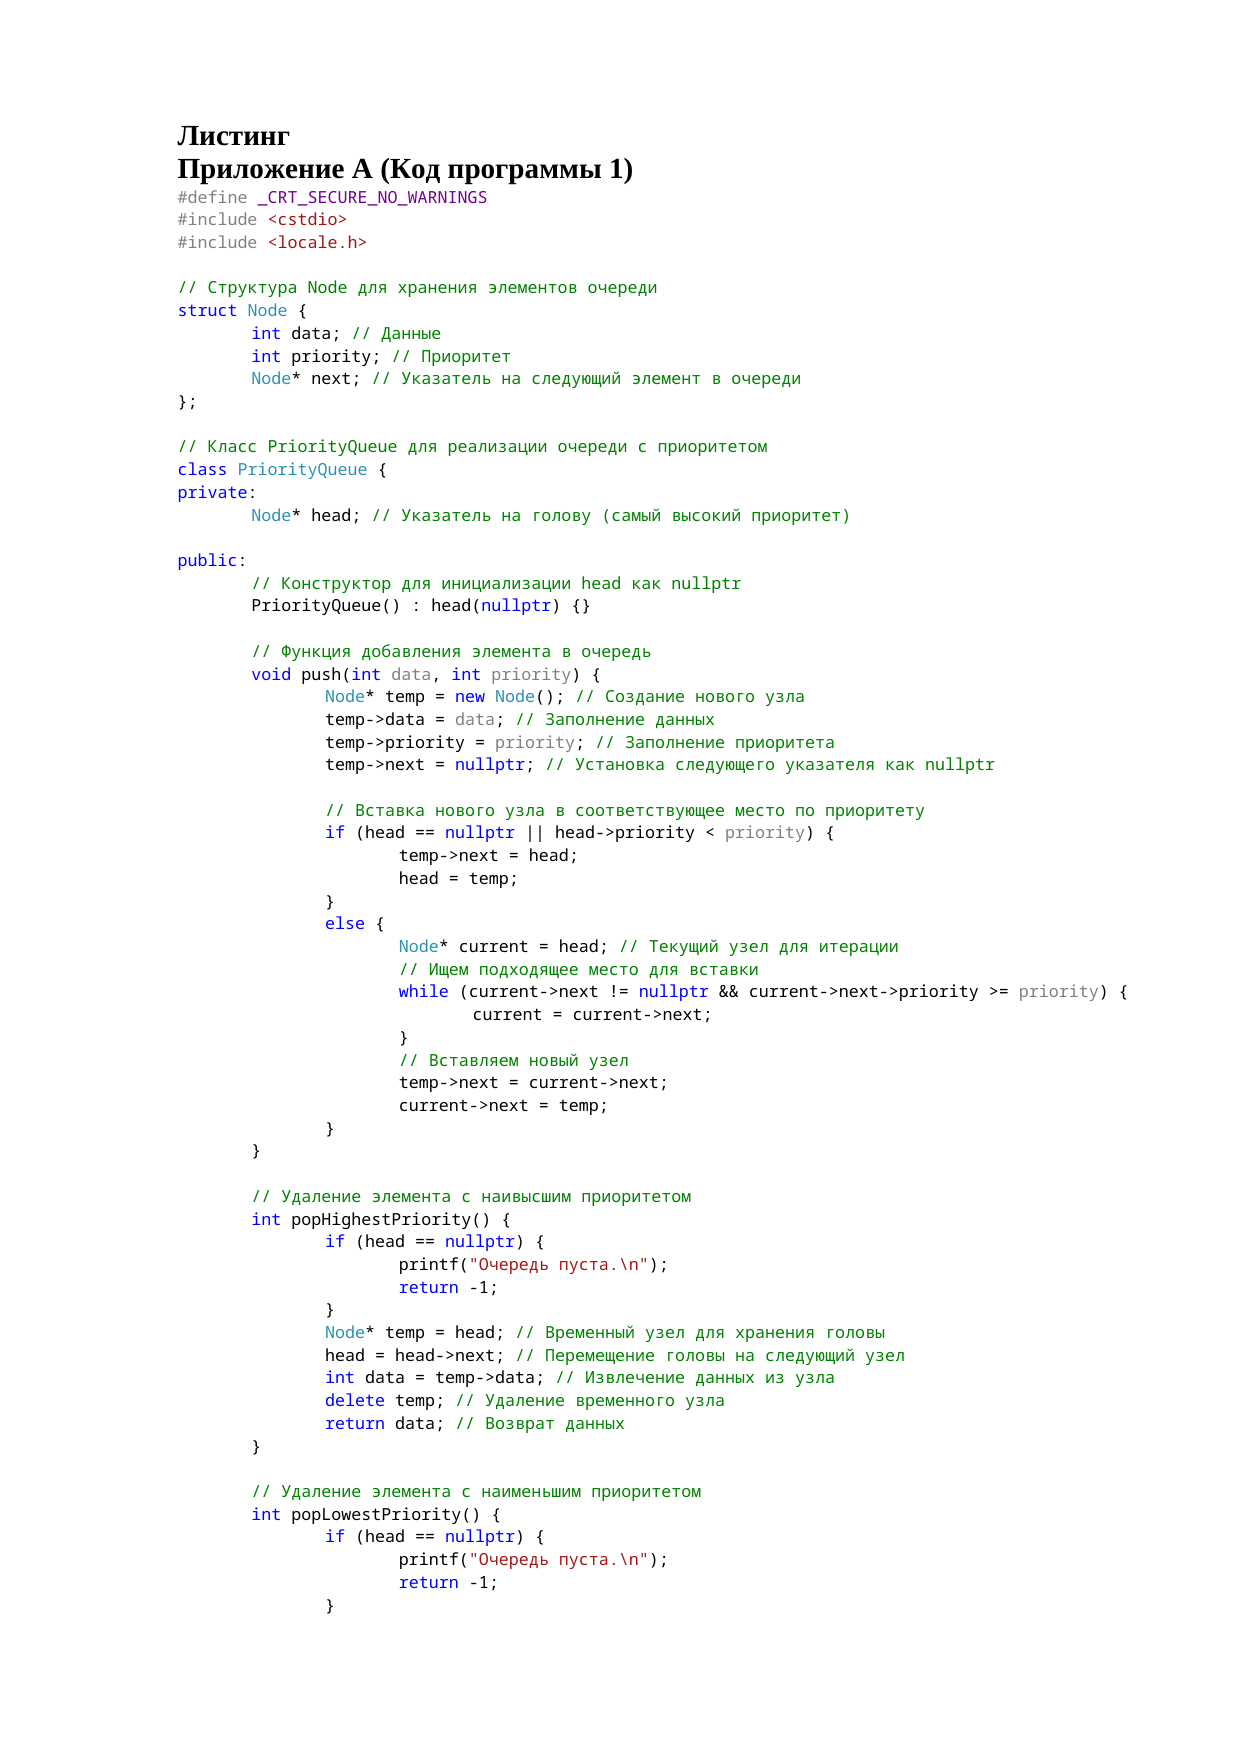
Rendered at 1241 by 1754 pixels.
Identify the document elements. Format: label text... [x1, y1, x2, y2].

text return data; // Возврат данных [177, 1411, 1152, 1434]
text temp->priority = priority; // Заполнение приоритета [177, 730, 1152, 753]
text Приложение А (Код программы 1) [177, 152, 1152, 185]
text Node* head; // Указатель на голову (самый высокий приоритет) [177, 503, 1152, 526]
text delete temp; // Удаление временного узла [177, 1389, 1152, 1411]
text } [177, 1116, 1152, 1139]
text current = current->next; [177, 1003, 1152, 1025]
text printf("Очередь пуста.\n"); [177, 1548, 1152, 1570]
text // Функция добавления элемента в очередь [177, 639, 1152, 662]
text return -1; [177, 1275, 1152, 1298]
text if (head == nullptr) { [177, 1525, 1152, 1548]
text int data = temp->data; // Извлечение данных из узла [177, 1366, 1152, 1389]
text // Удаление элемента с наивысшим приоритетом [177, 1184, 1152, 1207]
text int popHighestPriority() { [177, 1207, 1152, 1230]
text if (head == nullptr || head->priority < priority) { [177, 821, 1152, 844]
text int data; // Данные [177, 321, 1152, 344]
text public: [177, 548, 1152, 571]
text } [177, 1434, 1152, 1457]
text return -1; [177, 1570, 1152, 1593]
text }; [177, 389, 1152, 412]
text while (current->next != nullptr && current->next->priority >= priority) { [177, 980, 1152, 1003]
text else { [177, 912, 1152, 934]
text head = temp; [177, 866, 1152, 889]
text struct Node { [177, 299, 1152, 321]
text Node* next; // Указатель на следующий элемент в очереди [177, 367, 1152, 389]
text // Класс PriorityQueue для реализации очереди с приоритетом [177, 435, 1152, 458]
text #define _CRT_SECURE_NO_WARNINGS [177, 185, 1152, 208]
text if (head == nullptr) { [177, 1230, 1152, 1252]
text // Ищем подходящее место для вставки [177, 957, 1152, 980]
text temp->next = nullptr; // Установка следующего указателя как nullptr [177, 753, 1152, 776]
text void push(int data, int priority) { [177, 662, 1152, 685]
text private: [177, 480, 1152, 503]
text // Вставляем новый узел [177, 1048, 1152, 1071]
text } [177, 1139, 1152, 1162]
text } [177, 1025, 1152, 1048]
text int priority; // Приоритет [177, 344, 1152, 367]
text Node* temp = head; // Временный узел для хранения головы [177, 1321, 1152, 1343]
text temp->next = head; [177, 844, 1152, 866]
text temp->data = data; // Заполнение данных [177, 707, 1152, 730]
text current->next = temp; [177, 1093, 1152, 1116]
text printf("Очередь пуста.\n"); [177, 1252, 1152, 1275]
text #include <locale.h> [177, 231, 1152, 253]
text } [177, 889, 1152, 912]
text // Вставка нового узла в соответствующее место по приоритету [177, 798, 1152, 821]
text // Конструктор для инициализации head как nullptr [177, 571, 1152, 594]
text // Удаление элемента с наименьшим приоритетом [177, 1479, 1152, 1502]
text #include <cstdio> [177, 208, 1152, 231]
text // Структура Node для хранения элементов очереди [177, 276, 1152, 299]
text head = head->next; // Перемещение головы на следующий узел [177, 1343, 1152, 1366]
text Node* current = head; // Текущий узел для итерации [177, 934, 1152, 957]
text Node* temp = new Node(); // Создание нового узла [177, 685, 1152, 707]
text Листинг [177, 118, 1152, 152]
text } [177, 1593, 1152, 1616]
text int popLowestPriority() { [177, 1502, 1152, 1525]
text temp->next = current->next; [177, 1071, 1152, 1093]
text PriorityQueue() : head(nullptr) {} [177, 594, 1152, 617]
text class PriorityQueue { [177, 458, 1152, 480]
text } [177, 1298, 1152, 1321]
